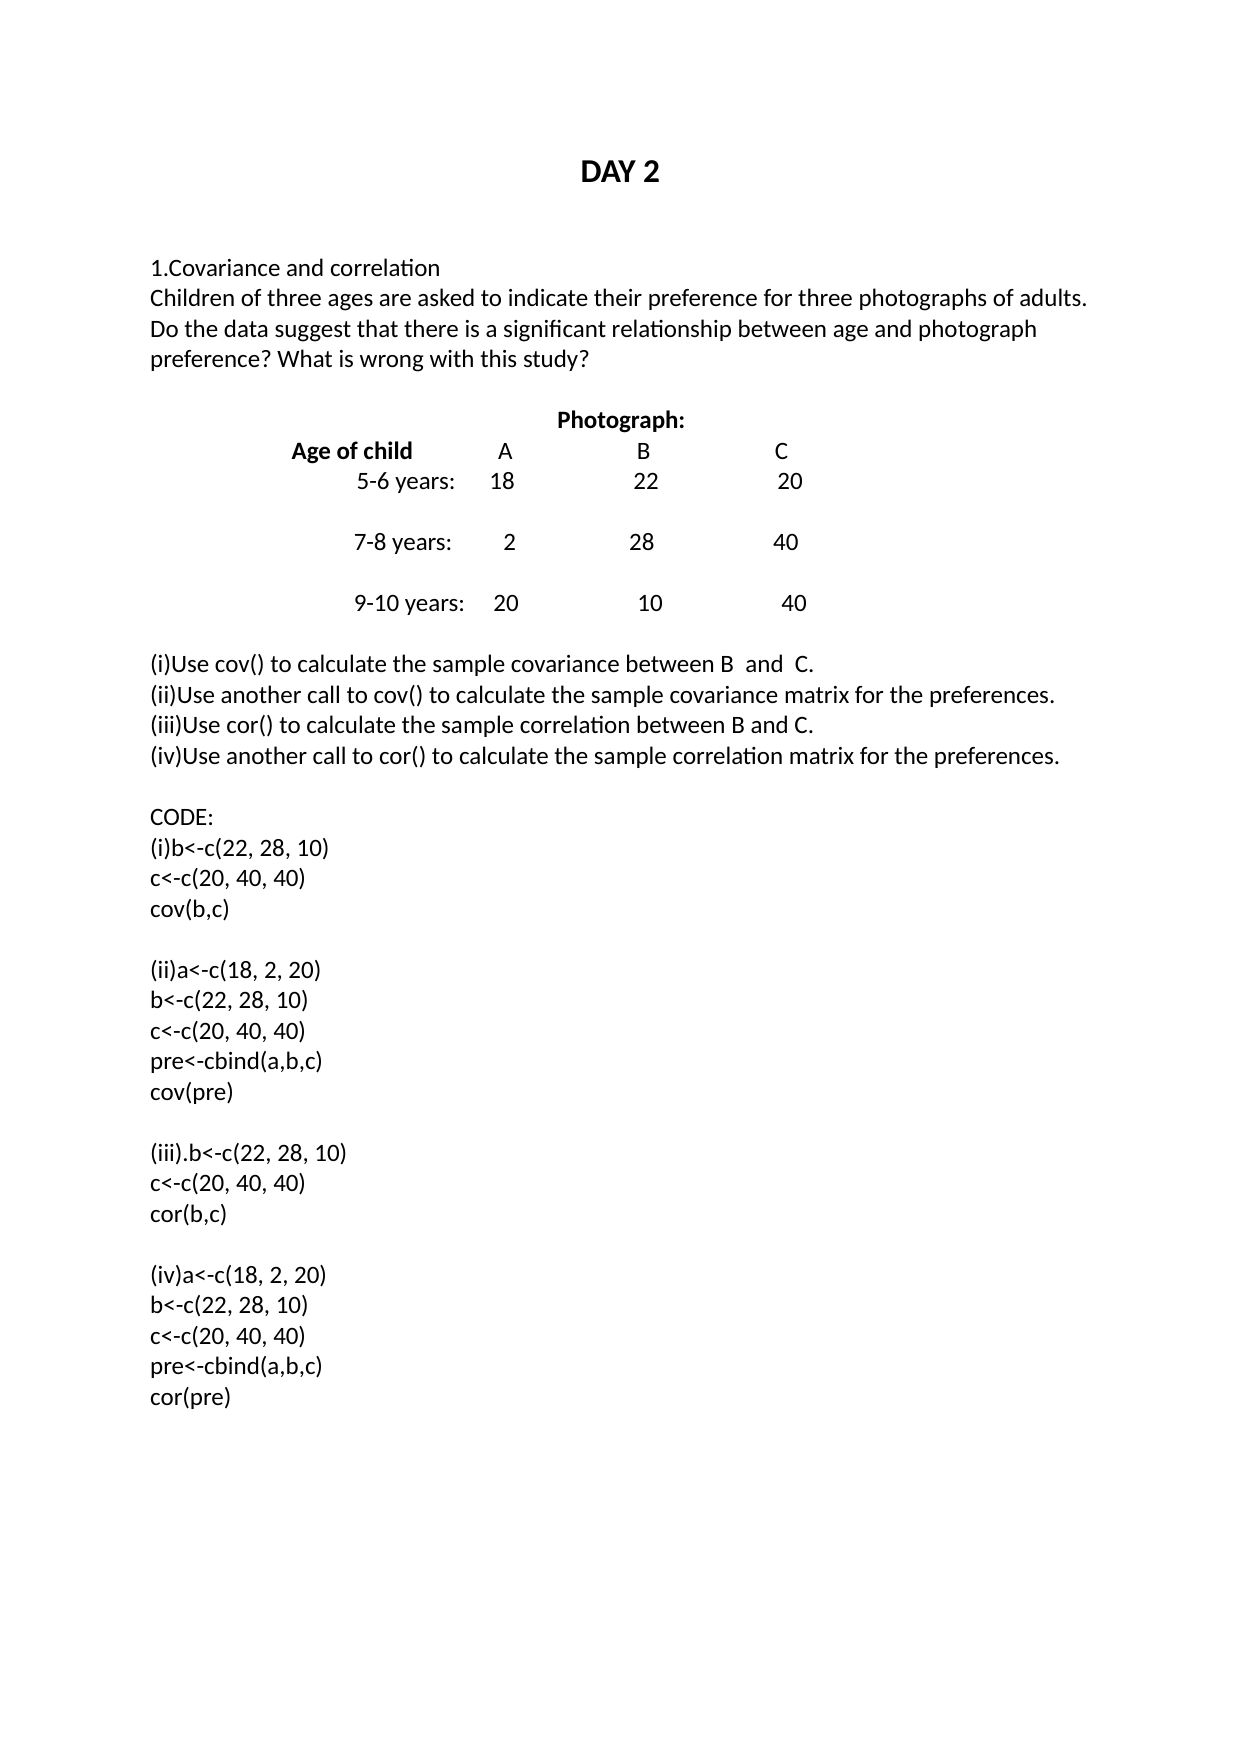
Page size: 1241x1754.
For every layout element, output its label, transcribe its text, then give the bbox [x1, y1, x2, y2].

text (ii)a<-c(18, 2, 20) [150, 954, 1090, 984]
text 1.Covariance and correlation [150, 252, 1090, 282]
text cor(pre) [150, 1381, 1090, 1412]
text 5-6 years: 18 22 20 [150, 465, 1090, 496]
text 9-10 years: 20 10 40 [150, 587, 1090, 618]
text c<-c(20, 40, 40) [150, 1320, 1090, 1351]
text c<-c(20, 40, 40) [150, 1167, 1090, 1198]
text 7-8 years: 2 28 40 [150, 526, 1090, 557]
text b<-c(22, 28, 10) [150, 984, 1090, 1015]
text Photograph: [150, 404, 1090, 435]
text Age of child A B C [150, 435, 1090, 465]
text (i)b<-c(22, 28, 10) [150, 832, 1090, 862]
text b<-c(22, 28, 10) [150, 1289, 1090, 1320]
text cov(pre) [150, 1076, 1090, 1106]
text c<-c(20, 40, 40) [150, 862, 1090, 893]
text c<-c(20, 40, 40) [150, 1015, 1090, 1045]
text (i)Use cov() to calculate the sample covariance between B and C. [150, 648, 1090, 679]
text Children of three ages are asked to indicate their preference for three photographs of adults. Do the data suggest that there is a significant relationship between age and photograph preference? What is wrong with this study? [150, 282, 1090, 374]
text (iv)Use another call to cor() to calculate the sample correlation matrix for the preferences. [150, 740, 1090, 771]
text (iv)a<-c(18, 2, 20) [150, 1259, 1090, 1289]
text CODE: [150, 801, 1090, 832]
text pre<-cbind(a,b,c) [150, 1045, 1090, 1076]
text cov(b,c) [150, 893, 1090, 923]
text (iii)Use cor() to calculate the sample correlation between B and C. [150, 709, 1090, 740]
text DAY 2 [150, 150, 1090, 191]
text (iii).b<-c(22, 28, 10) [150, 1137, 1090, 1167]
text (ii)Use another call to cov() to calculate the sample covariance matrix for the preferences. [150, 679, 1090, 709]
text cor(b,c) [150, 1198, 1090, 1228]
text pre<-cbind(a,b,c) [150, 1351, 1090, 1381]
